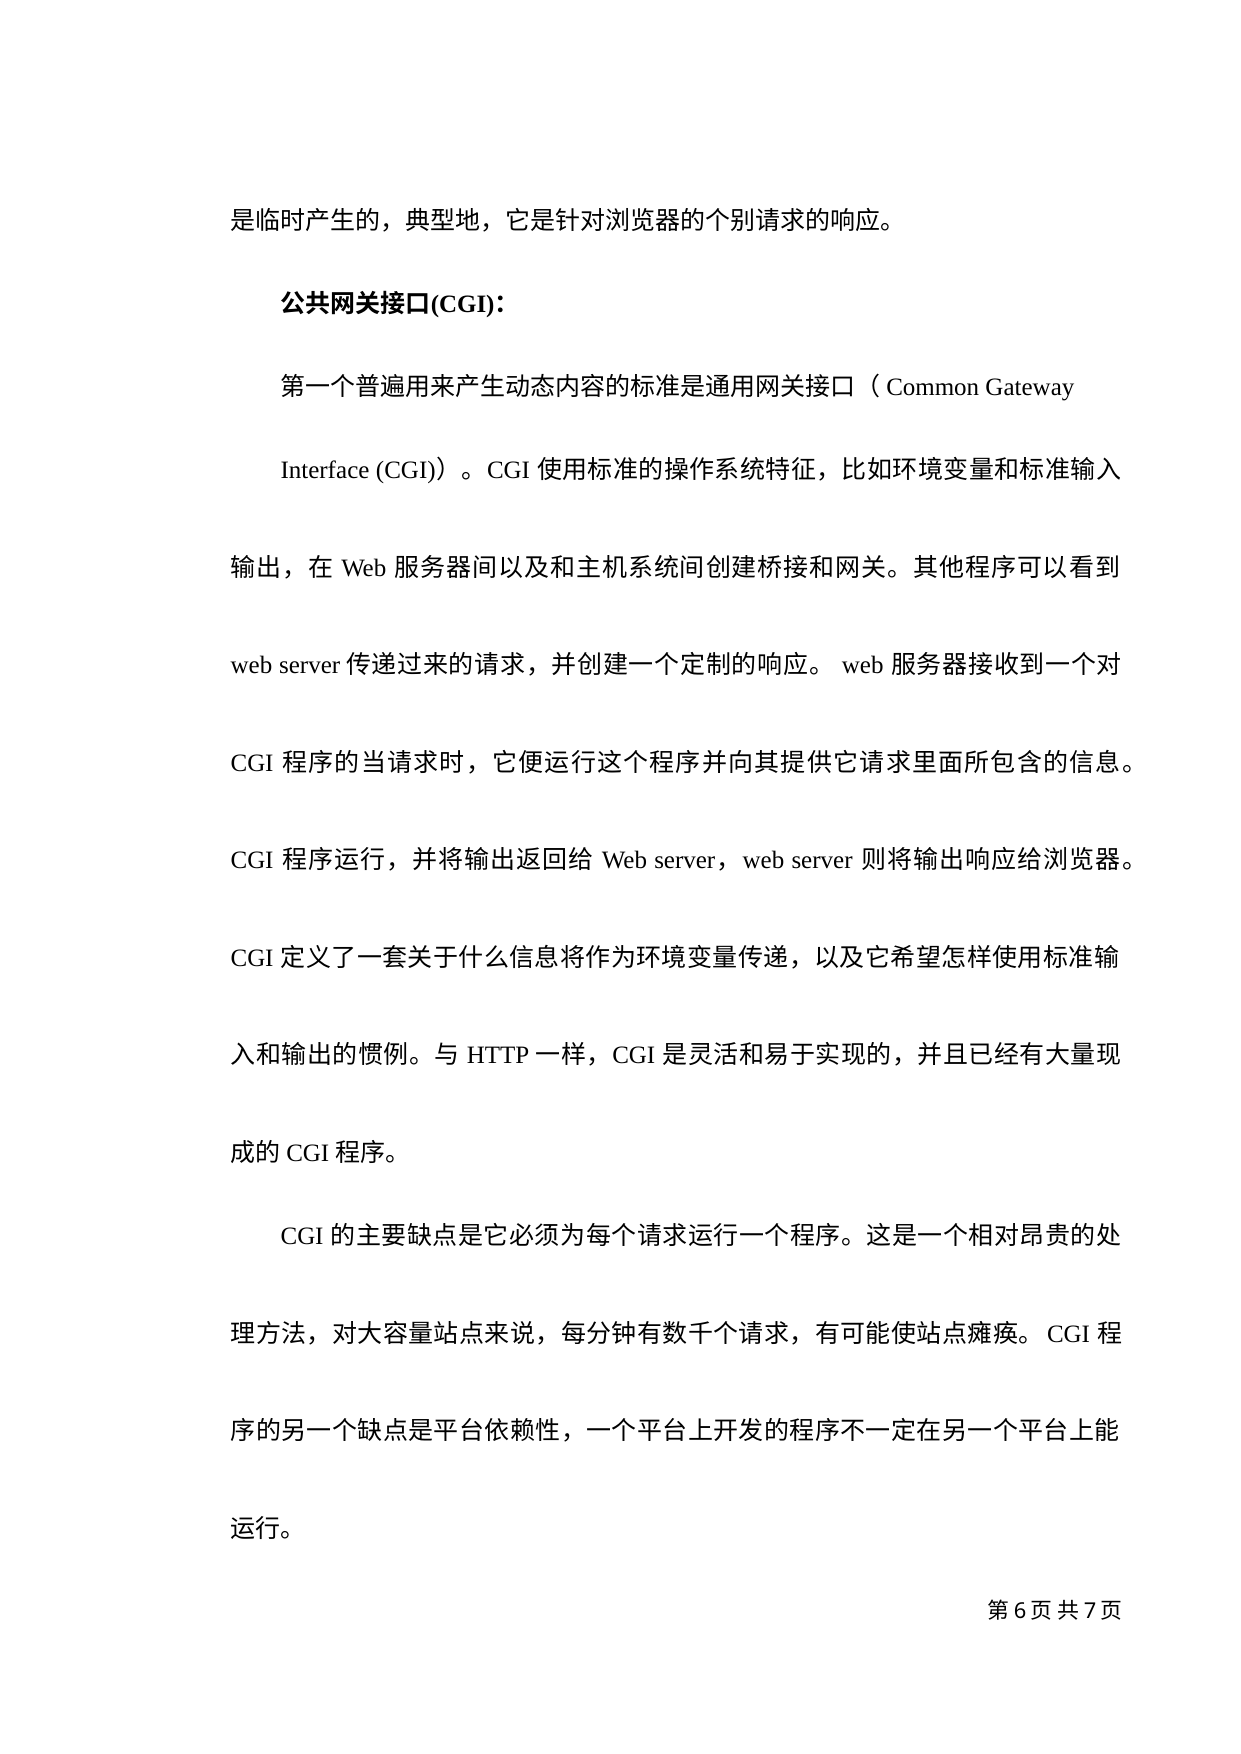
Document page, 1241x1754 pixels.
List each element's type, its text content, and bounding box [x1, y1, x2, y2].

text Interface (CGI)）。CGI 使用标准的操作系统特征，比如环境变量和标准输入输出，在 Web 服务器间以及和主机系统间创建桥接和网关。其他程序可以看到 web server传递过来的请求，并创建一个定制的响应。 web 服务器接收到一个对 CGI 程序的当请求时，它便运行这个程序并向其提供它请求里面所包含的信息。CGI 程序运行，并将输出返回给 Web server，web server 则将输出响应给浏览器。CGI 定义了一套关于什么信息将作为环境变量传递，以及它希望怎样使用标准输入和输出的惯例。与 HTTP 一样，CGI 是灵活和易于实现的，并且已经有大量现成的 CGI 程序。 [230, 436, 1122, 1183]
text 公共网关接口(CGI)： [230, 269, 1122, 334]
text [230, 186, 1122, 251]
text CGI 的主要缺点是它必须为每个请求运行一个程序。这是一个相对昂贵的处理方法，对大容量站点来说，每分钟有数千个请求，有可能使站点瘫痪。CGI 程序的另一个缺点是平台依赖性，一个平台上开发的程序不一定在另一个平台上能运行。 [230, 1201, 1122, 1559]
text 第一个普遍用来产生动态内容的标准是通用网关接口（ Common Gateway [230, 352, 1122, 417]
